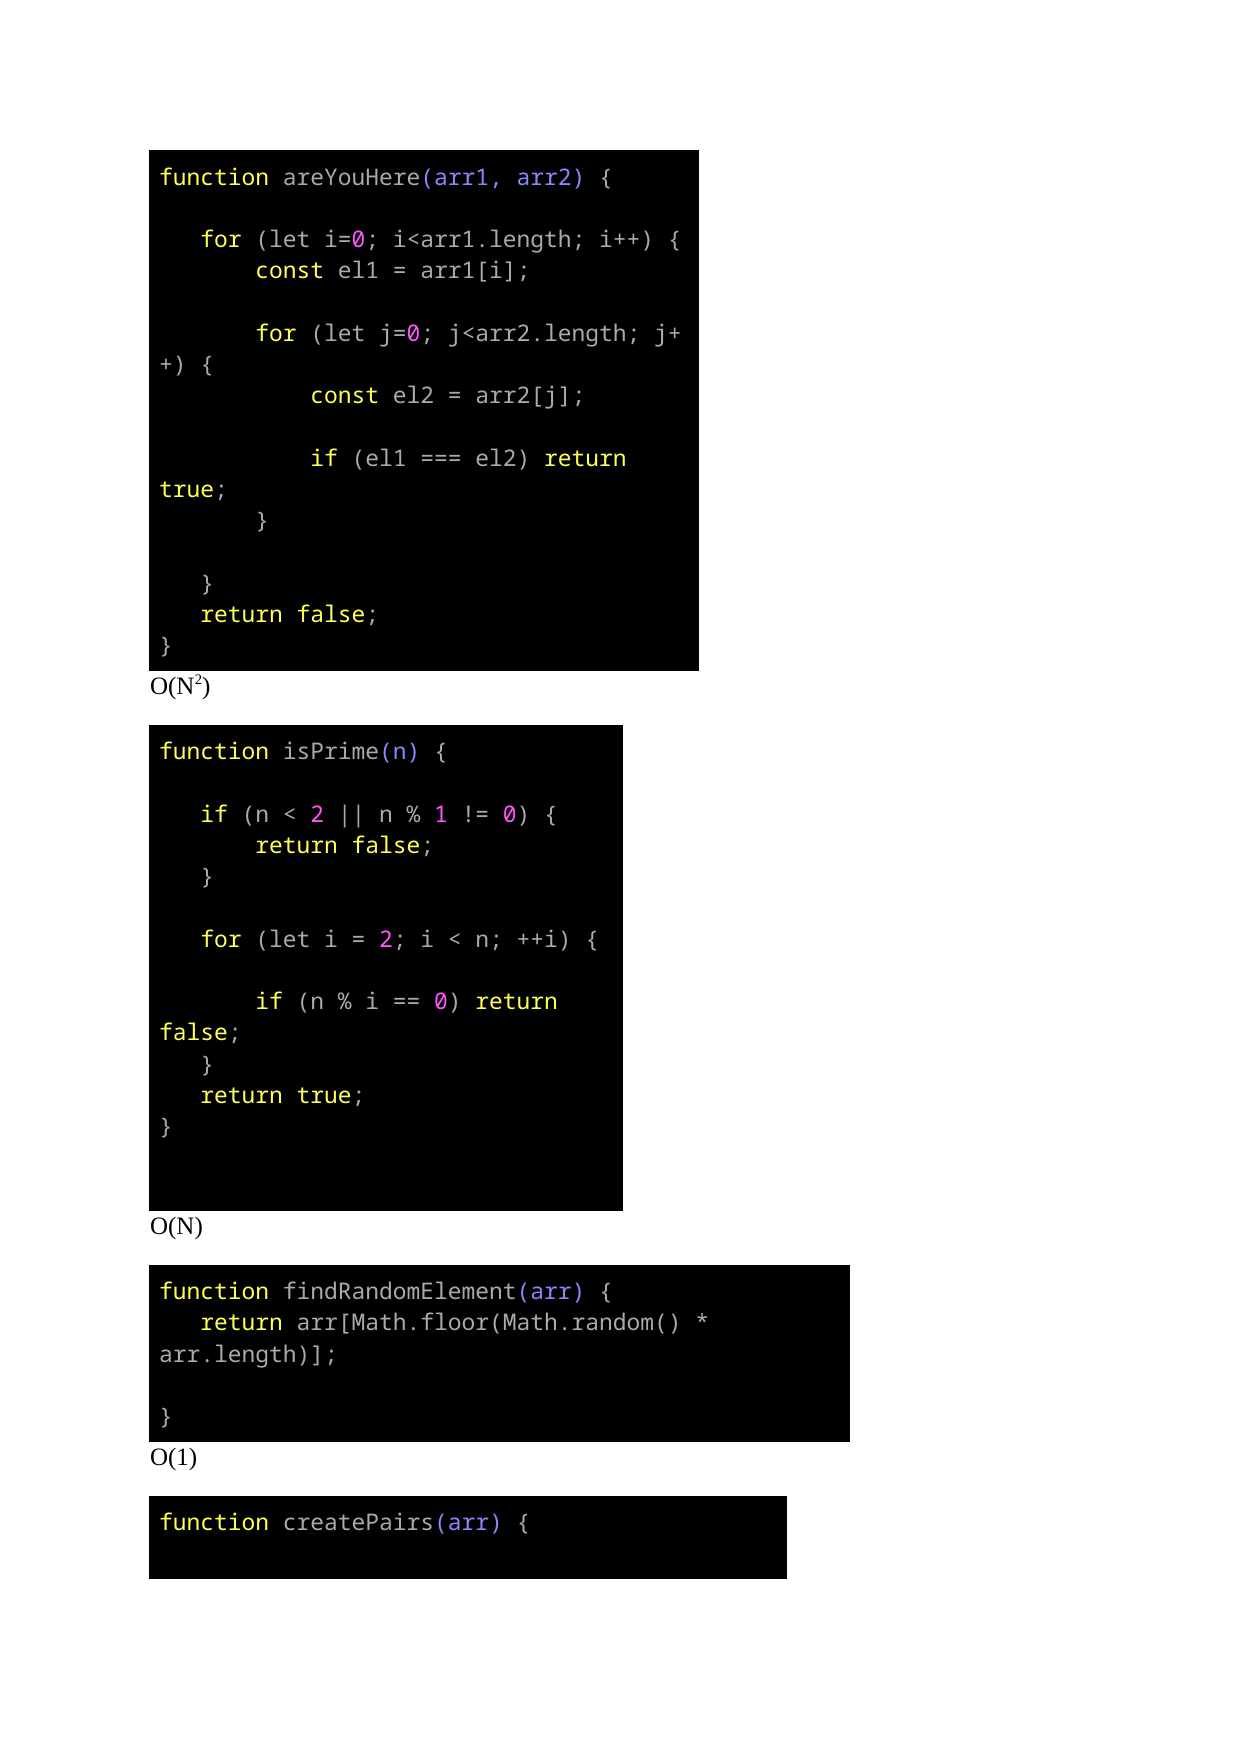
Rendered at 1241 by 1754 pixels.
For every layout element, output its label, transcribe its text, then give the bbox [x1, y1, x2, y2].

table_header function areYouHere(arr1, arr2) { for (let i=0; i<arr1.length; i++) { const el1 = arr1[i]; for (let j=0; j<arr2.length; j++) { const el2 = arr2[j]; if (el1 === el2) return true; } } return false; } [149, 150, 699, 671]
text O(N2) [150, 671, 1090, 699]
table_header function findRandomElement(arr) { return arr[Math.floor(Math.random() * arr.length)]; } [149, 1265, 850, 1442]
table_header function isPrime(n) { if (n < 2 || n % 1 != 0) { return false; } for (let i = 2; i < n; ++i) { if (n % i == 0) return false; } return true; } [149, 725, 623, 1211]
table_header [149, 1496, 787, 1579]
text O(1) [150, 1442, 1090, 1471]
text O(N) [150, 1211, 1090, 1240]
